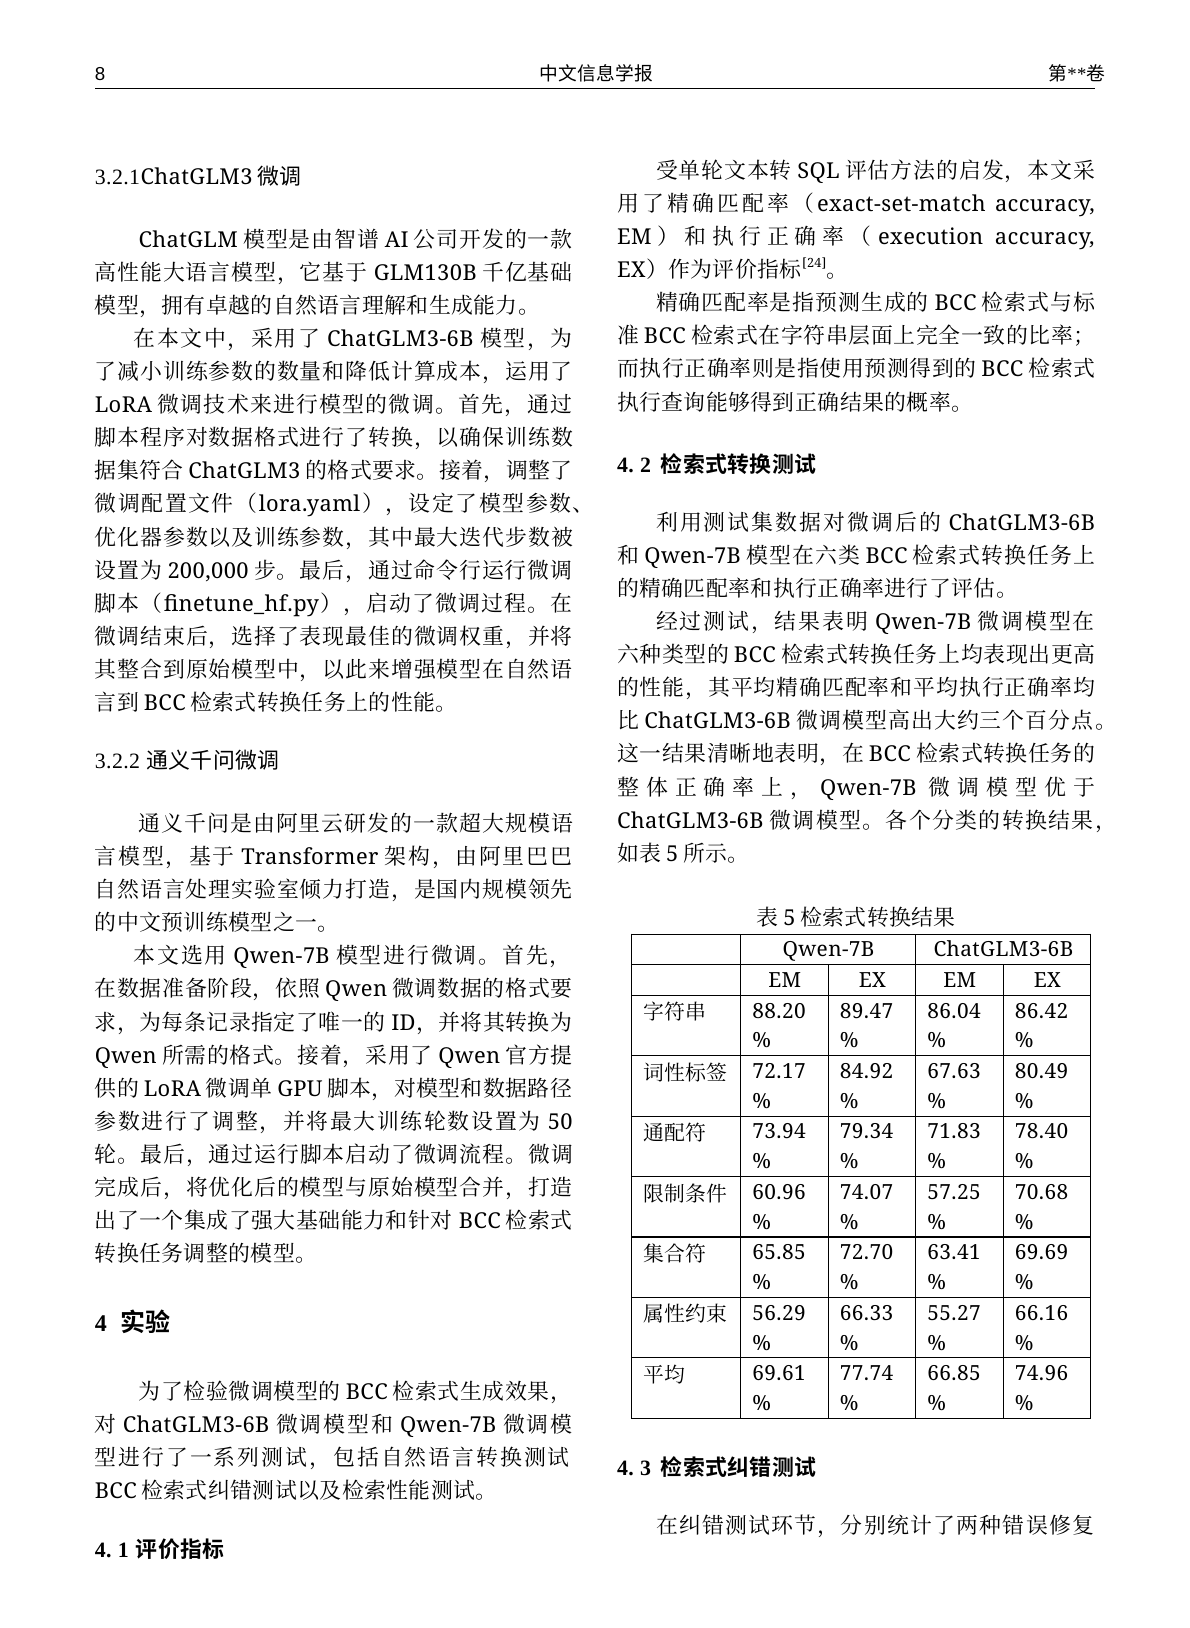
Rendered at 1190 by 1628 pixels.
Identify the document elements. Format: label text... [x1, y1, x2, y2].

table_cell 60.96% [741, 1177, 828, 1236]
table_cell 72.17% [741, 1056, 828, 1116]
table_cell 通配符 [632, 1117, 740, 1176]
subtitle 4. 1 评价指标 [94, 1532, 572, 1563]
text 为了检验微调模型的BCC检索式生成效果，对ChatGLM3-6B微调模型和Qwen-7B微调模型进行了一系列测试，包括自然语言转换测试、BCC检索式纠错测试以及检索性能测试。 [94, 1374, 572, 1505]
table_cell 78.40% [1004, 1117, 1090, 1176]
table_header [632, 935, 740, 964]
table_cell EM [741, 965, 828, 995]
table_cell 71.83% [916, 1117, 1003, 1176]
table_cell 57.25% [916, 1177, 1003, 1236]
table_cell EX [1004, 965, 1090, 995]
table_cell 69.61% [741, 1358, 828, 1418]
table_cell 86.04% [916, 996, 1003, 1055]
table_cell 80.49% [1004, 1056, 1090, 1116]
table_cell 69.69% [1004, 1238, 1090, 1297]
table_cell 63.41% [916, 1238, 1003, 1297]
text 3.2.1ChatGLM3微调 [94, 159, 572, 191]
text 受单轮文本转SQL评估方法的启发，本文采用了精确匹配率（exact-set-match accuracy, EM）和执行正确率（execution accuracy, EX）作为评价指标[24]。 [617, 153, 1095, 284]
table_cell 74.96% [1004, 1358, 1090, 1418]
subtitle 4 实验 [94, 1303, 572, 1339]
table_cell 66.85% [916, 1358, 1003, 1418]
table_cell 79.34% [829, 1117, 915, 1176]
table_cell 56.29% [741, 1298, 828, 1357]
table_cell 89.47% [829, 996, 915, 1055]
table_cell 74.07% [829, 1177, 915, 1236]
text 3.2.2 通义千问微调 [94, 743, 572, 775]
table_header ChatGLM3-6B [916, 935, 1090, 964]
table_cell 66.16% [1004, 1298, 1090, 1357]
table_cell 集合符 [632, 1238, 740, 1297]
text 通义千问是由阿里云研发的一款超大规模语言模型，基于Transformer架构，由阿里巴巴自然语言处理实验室倾力打造，是国内规模领先的中文预训练模型之一。 [94, 806, 572, 937]
table_cell 73.94% [741, 1117, 828, 1176]
table_cell EM [916, 965, 1003, 995]
table_cell 属性约束 [632, 1298, 740, 1357]
table_cell [632, 965, 740, 995]
table_cell 70.68% [1004, 1177, 1090, 1236]
table_cell EX [829, 965, 915, 995]
table_cell 词性标签 [632, 1056, 740, 1116]
subtitle 4. 3 检索式纠错测试 [617, 1450, 1095, 1482]
text 在纠错测试环节，分别统计了两种错误修复的情况。提示正确率指的是当BCC检索式存在错误且无法自动修复时，模型能够给出正确提示的频率。纠错正确率则是指BCC检索式存在可自动修正的错误时，模型成功修正这些错误的比率。检索式纠错结果如表6所示。 [617, 1508, 1095, 1540]
subtitle 4. 2 检索式转换测试 [617, 447, 1095, 478]
text 在本文中，采用了ChatGLM3-6B模型，为了减小训练参数的数量和降低计算成本，运用了LoRA微调技术来进行模型的微调。首先，通过脚本程序对数据格式进行了转换，以确保训练数据集符合ChatGLM3的格式要求。接着，调整了微调配置文件（lora.yaml），设定了模型参数、优化器参数以及训练参数，其中最大迭代步数被设置为200,000步。最后，通过命令行运行微调脚本（finetune_hf.py），启动了微调过程。在微调结束后，选择了表现最佳的微调权重，并将其整合到原始模型中，以此来增强模型在自然语言到BCC检索式转换任务上的性能。 [94, 321, 572, 717]
text 精确匹配率是指预测生成的BCC检索式与标准BCC检索式在字符串层面上完全一致的比率；而执行正确率则是指使用预测得到的BCC检索式执行查询能够得到正确结果的概率。 [617, 285, 1095, 416]
table_cell 86.42% [1004, 996, 1090, 1055]
table_cell 88.20% [741, 996, 828, 1055]
table_cell 84.92% [829, 1056, 915, 1116]
text 本文选用Qwen-7B模型进行微调。首先，在数据准备阶段，依照Qwen微调数据的格式要求，为每条记录指定了唯一的ID，并将其转换为Qwen所需的格式。接着，采用了Qwen官方提供的LoRA微调单GPU脚本，对模型和数据路径参数进行了调整，并将最大训练轮数设置为50轮。最后，通过运行脚本启动了微调流程。微调完成后，将优化后的模型与原始模型合并，打造出了一个集成了强大基础能力和针对BCC检索式转换任务调整的模型。 [94, 938, 572, 1268]
table_cell 55.27% [916, 1298, 1003, 1357]
text 经过测试，结果表明Qwen-7B微调模型在六种类型的BCC检索式转换任务上均表现出更高的性能，其平均精确匹配率和平均执行正确率均比ChatGLM3-6B微调模型高出大约三个百分点。这一结果清晰地表明，在BCC检索式转换任务的整体正确率上，Qwen-7B微调模型优于ChatGLM3-6B微调模型。各个分类的转换结果，如表5所示。 [617, 604, 1095, 868]
table_cell 67.63% [916, 1056, 1003, 1116]
table_cell 平均 [632, 1358, 740, 1418]
table_header Qwen-7B [741, 935, 915, 964]
text ChatGLM模型是由智谱AI公司开发的一款高性能大语言模型，它基于GLM130B千亿基础模型，拥有卓越的自然语言理解和生成能力。 [94, 222, 572, 320]
table_cell 66.33% [829, 1298, 915, 1357]
table_cell 77.74% [829, 1358, 915, 1418]
table_cell 72.70% [829, 1238, 915, 1297]
table_cell 65.85% [741, 1238, 828, 1297]
table_cell 限制条件 [632, 1177, 740, 1236]
text 表5检索式转换结果 [617, 900, 1095, 932]
table_cell 字符串 [632, 996, 740, 1055]
text 利用测试集数据对微调后的ChatGLM3-6B和Qwen-7B模型在六类BCC检索式转换任务上的精确匹配率和执行正确率进行了评估。 [617, 505, 1095, 603]
